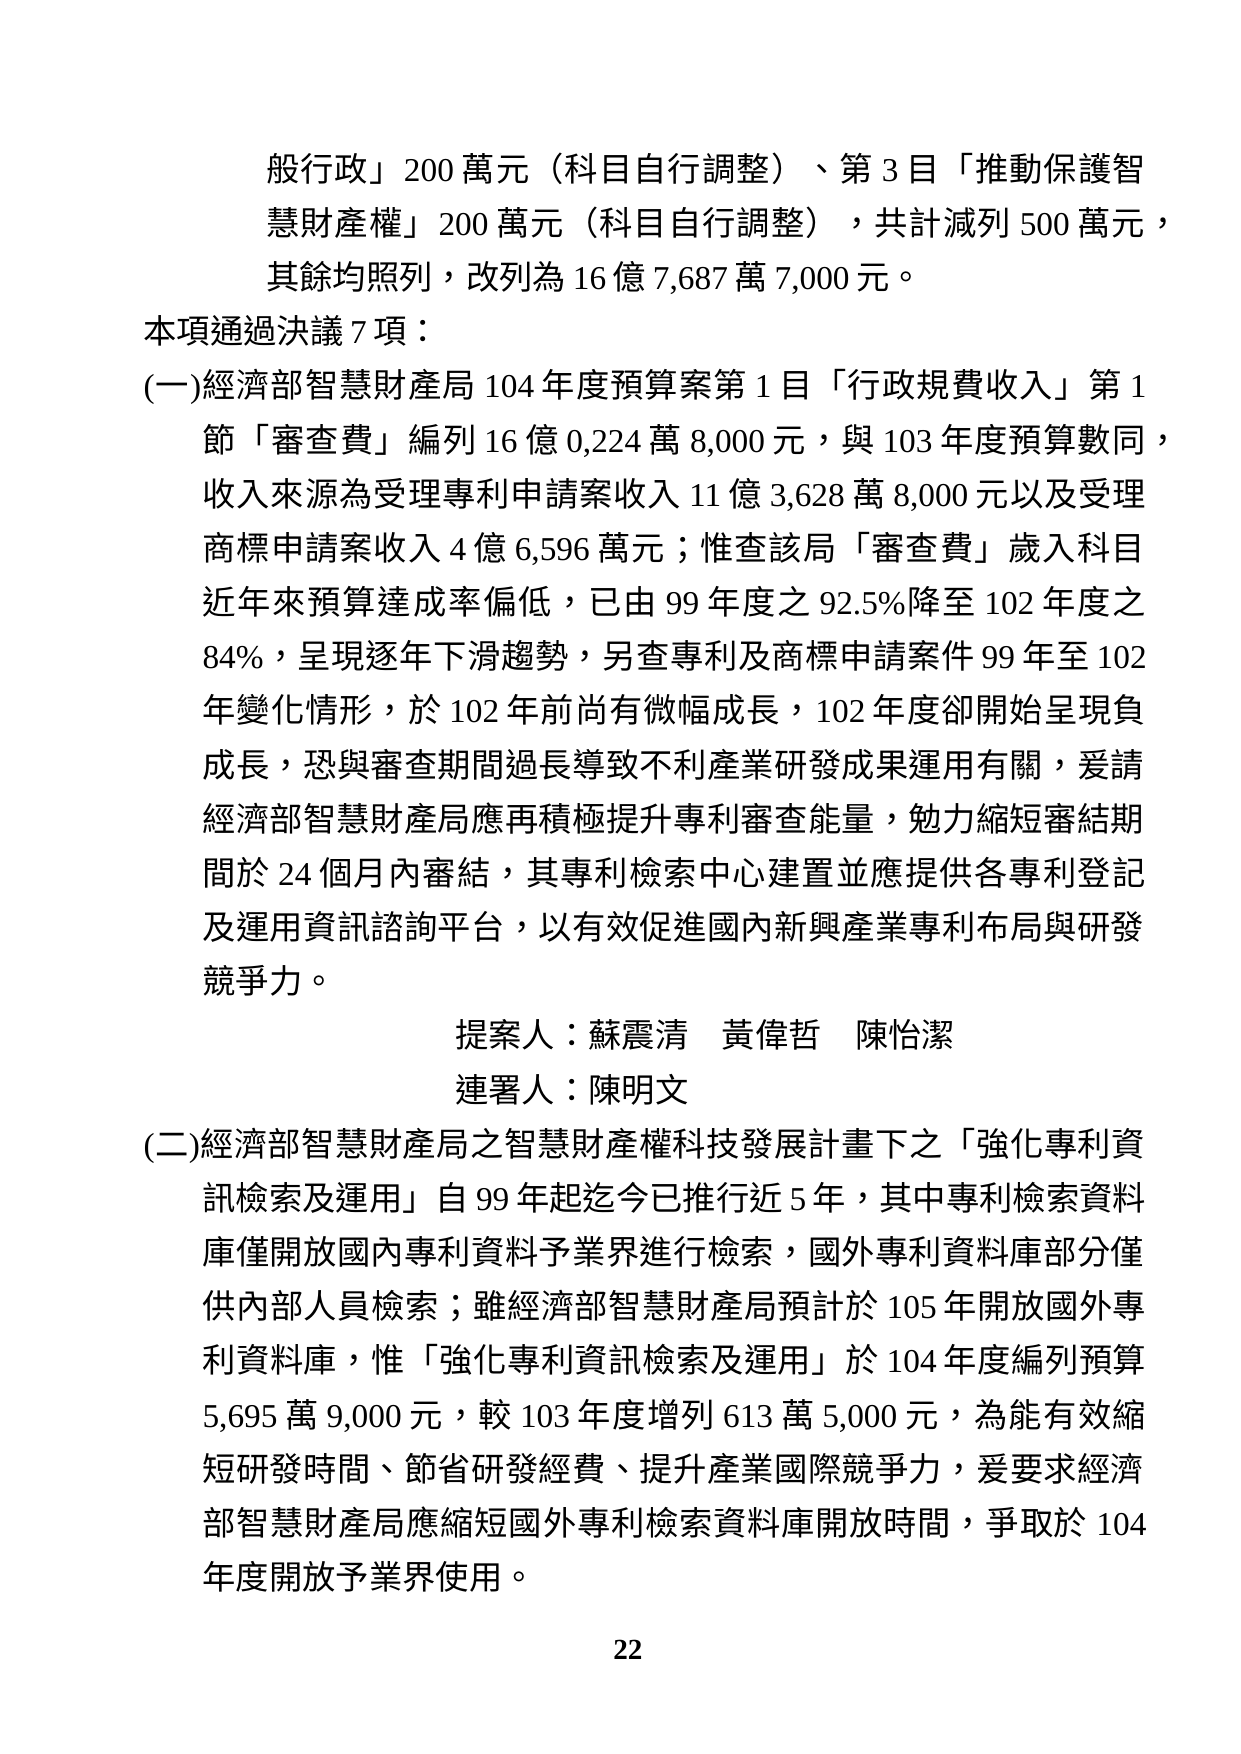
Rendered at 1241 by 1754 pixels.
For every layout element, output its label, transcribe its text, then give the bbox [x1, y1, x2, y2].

text 本項通過決議7項： [143, 300, 1146, 354]
text (一)經濟部智慧財產局104年度預算案第1目「行政規費收入」第1節「審查費」編列16億0,224萬8,000元，與103年度預算數同，收入來源為受理專利申請案收入11億3,628萬8,000元以及受理商標申請案收入4億6,596萬元；惟查該局「審查費」歲入科目近年來預算達成率偏低，已由99年度之92.5%降至102年度之84%，呈現逐年下滑趨勢，另查專利及商標申請案件99年至102年變化情形，於102年前尚有微幅成長，102年度卻開始呈現負成長，恐與審查期間過長導致不利產業研發成果運用有關，爰請經濟部智慧財產局應再積極提升專利審查能量，勉力縮短審結期間於24個月內審結，其專利檢索中心建置並應提供各專利登記及運用資訊諮詢平台，以有效促進國內新興產業專利布局與研發競爭力。 [143, 354, 1146, 1004]
text 連署人：陳明文 [455, 1059, 1115, 1113]
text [143, 138, 1146, 300]
text 提案人：蘇震清 黃偉哲 陳怡潔 [455, 1004, 1115, 1059]
text (二)經濟部智慧財產局之智慧財產權科技發展計畫下之「強化專利資訊檢索及運用」自99年起迄今已推行近5年，其中專利檢索資料庫僅開放國內專利資料予業界進行檢索，國外專利資料庫部分僅供內部人員檢索；雖經濟部智慧財產局預計於105年開放國外專利資料庫，惟「強化專利資訊檢索及運用」於104年度編列預算5,695萬9,000元，較103年度增列613萬5,000元，為能有效縮短研發時間、節省研發經費、提升產業國際競爭力，爰要求經濟部智慧財產局應縮短國外專利檢索資料庫開放時間，爭取於104年度開放予業界使用。 [143, 1113, 1146, 1600]
